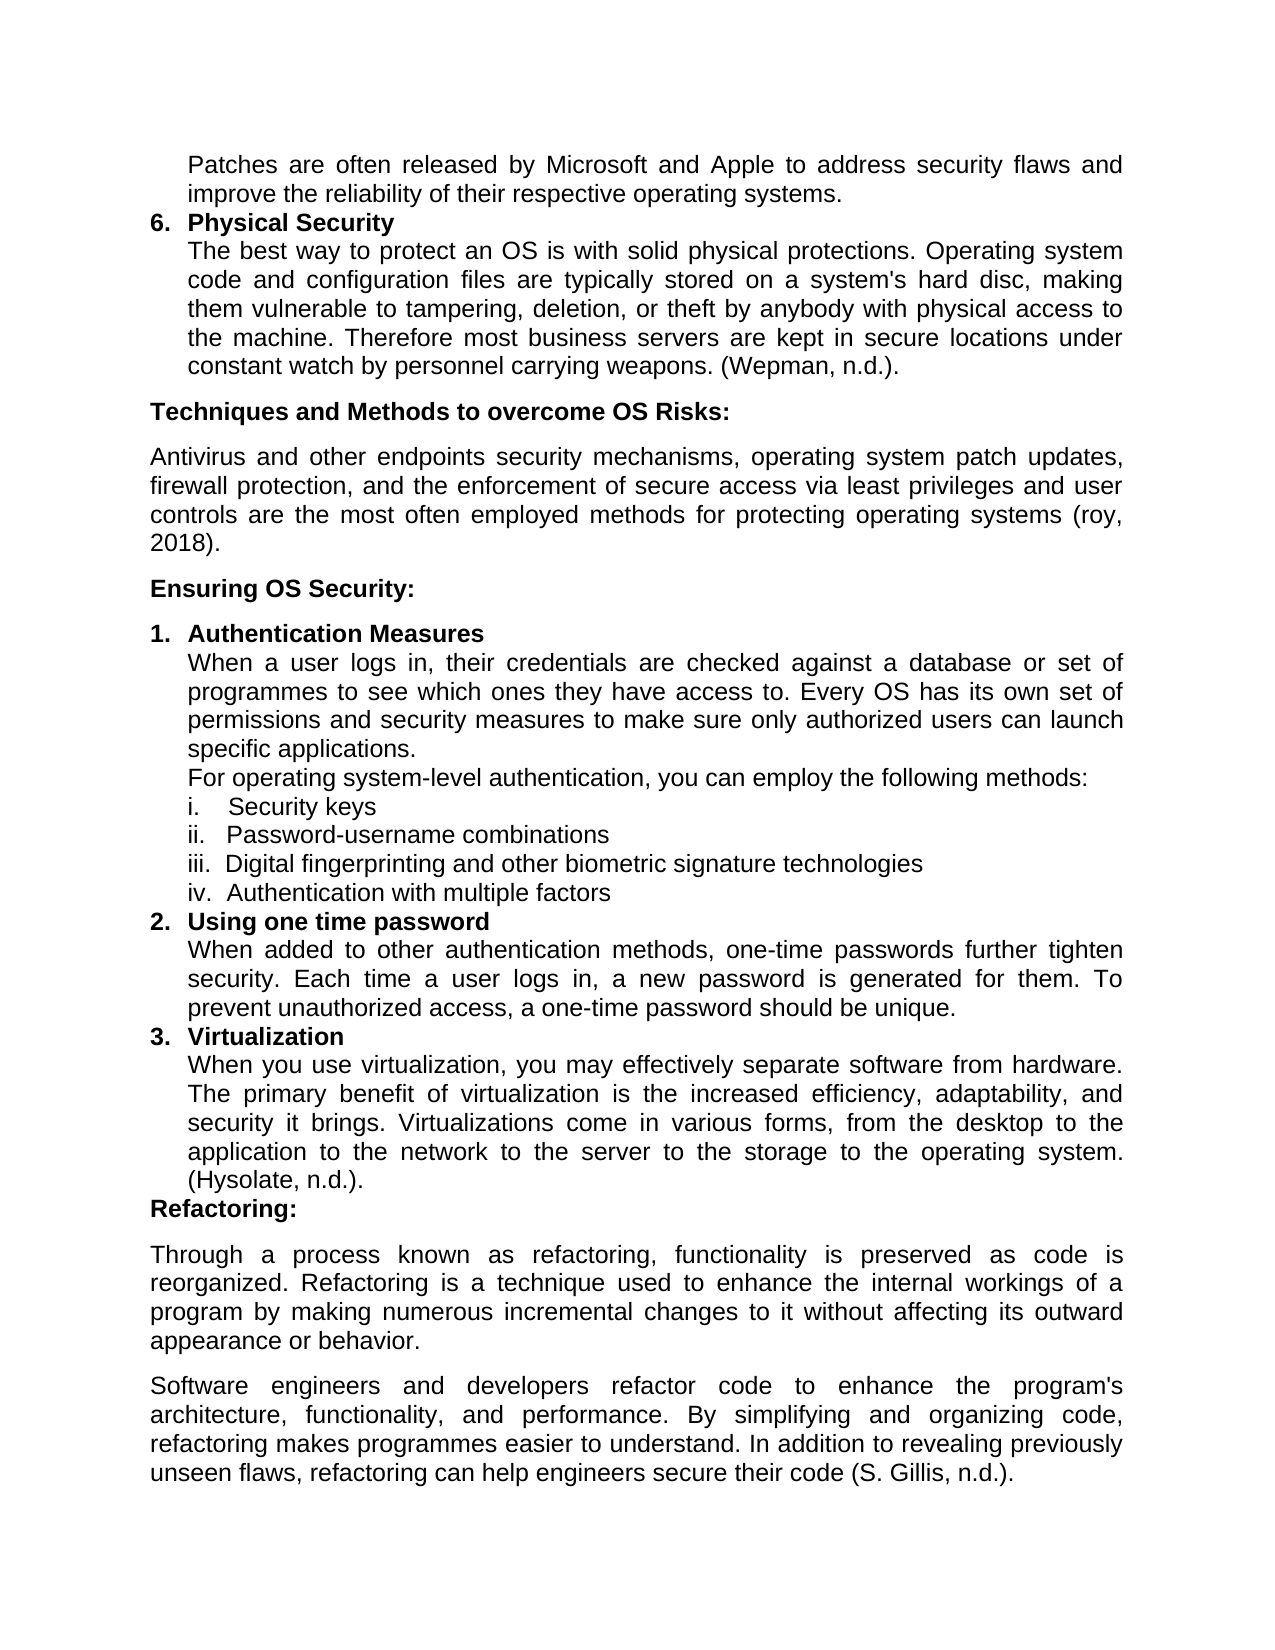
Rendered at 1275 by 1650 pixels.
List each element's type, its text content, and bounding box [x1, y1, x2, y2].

list Security keys [187, 792, 1125, 820]
list The best way to protect an OS is with solid physical protections. Operating system code and configuration files are typically stored on a system's hard disc, making them vulnerable to tampering, deletion, or theft by anybody with physical access to the machine. Therefore most business servers are kept in secure locations under constant watch by personnel carrying weapons. (Wepman, n.d.). [187, 236, 1125, 380]
list When a user logs in, their credentials are checked against a database or set of programmes to see which ones they have access to. Every OS has its own set of permissions and security measures to make sure only authorized users can launch specific applications. [187, 648, 1125, 763]
text Techniques and Methods to overcome OS Risks: [150, 397, 1125, 425]
list Digital fingerprinting and other biometric signature technologies [187, 849, 1125, 878]
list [187, 150, 1125, 207]
list Physical Security [150, 207, 1125, 236]
text Software engineers and developers refactor code to enhance the program's architecture, functionality, and performance. By simplifying and organizing code, refactoring makes programmes easier to understand. In addition to revealing previously unseen flaws, refactoring can help engineers secure their code (S. Gillis, n.d.). [150, 1371, 1125, 1486]
list Authentication with multiple factors [187, 878, 1125, 907]
list Refactoring: [150, 1194, 1125, 1223]
list Password-username combinations [187, 820, 1125, 849]
text Ensuring OS Security: [150, 574, 1125, 602]
list Using one time password [150, 907, 1125, 935]
text Antivirus and other endpoints security mechanisms, operating system patch updates, firewall protection, and the enforcement of secure access via least privileges and user controls are the most often employed methods for protecting operating systems (roy, 2018). [150, 442, 1125, 557]
list When added to other authentication methods, one-time passwords further tighten security. Each time a user logs in, a new password is generated for them. To prevent unauthorized access, a one-time password should be unique. [187, 935, 1125, 1022]
list When you use virtualization, you may effectively separate software from hardware. The primary benefit of virtualization is the increased efficiency, adaptability, and security it brings. Virtualizations come in various forms, from the desktop to the application to the network to the server to the storage to the operating system. (Hysolate, n.d.). [187, 1050, 1125, 1194]
text Through a process known as refactoring, functionality is preserved as code is reorganized. Refactoring is a technique used to enhance the internal workings of a program by making numerous incremental changes to it without affecting its outward appearance or behavior. [150, 1239, 1125, 1354]
list Authentication Measures [150, 619, 1125, 648]
list For operating system-level authentication, you can employ the following methods: [187, 763, 1125, 792]
list Virtualization [150, 1022, 1125, 1050]
